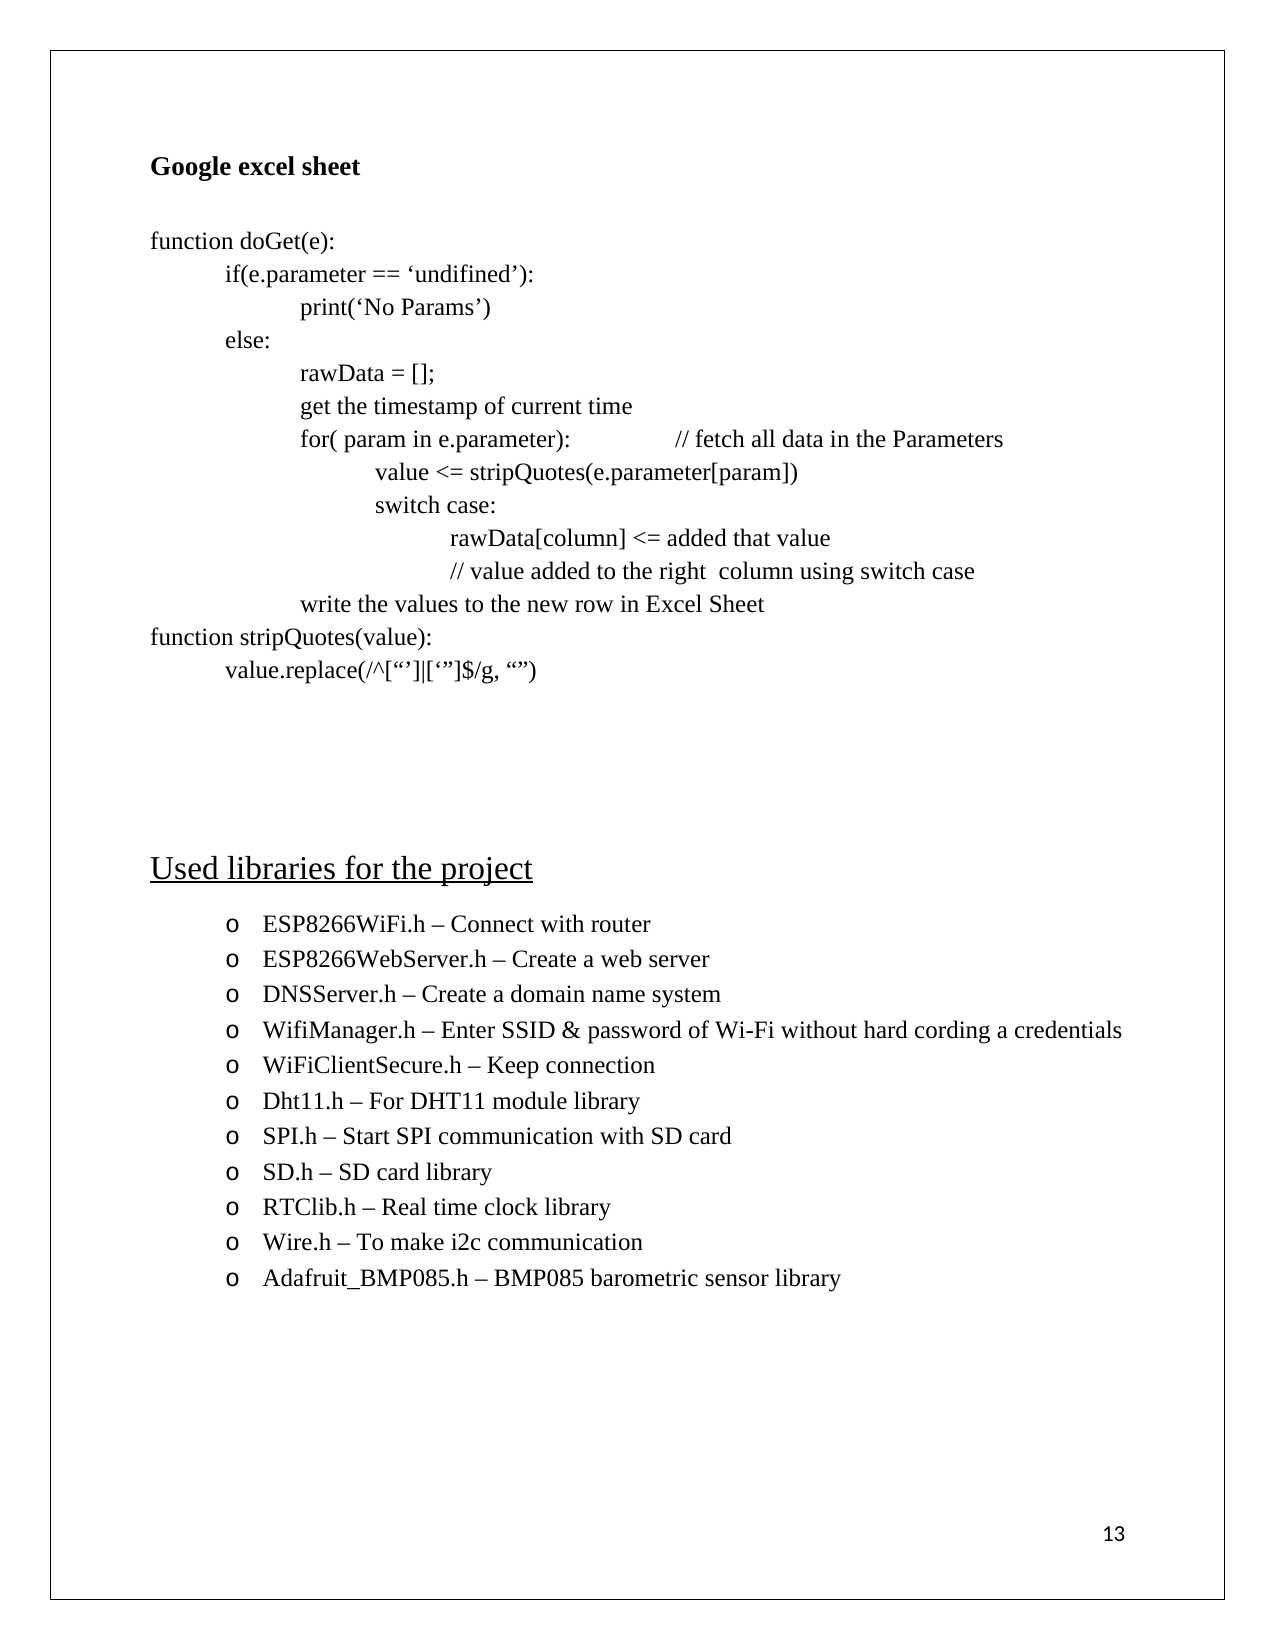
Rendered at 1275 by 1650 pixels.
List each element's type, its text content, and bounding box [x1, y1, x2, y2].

text else: [225, 325, 1125, 354]
list ESP8266WebServer.h – Create a web server [225, 944, 1125, 975]
text value.replace(/^[“’]|[‘”]$/g, “”) [150, 656, 1125, 684]
text // value added to the right column using switch case [375, 556, 1125, 585]
text get the timestamp of current time [225, 391, 1125, 420]
list WifiManager.h – Enter SSID & password of Wi-Fi without hard cording a credentials [225, 1015, 1125, 1046]
text rawData = []; [225, 358, 1125, 387]
text print(‘No Params’) [225, 292, 1125, 321]
text switch case: [225, 490, 1125, 519]
text function stripQuotes(value): [150, 622, 1125, 651]
list ESP8266WiFi.h – Connect with router [225, 909, 1125, 939]
text value <= stripQuotes(e.parameter[param]) [225, 457, 1125, 486]
text Used libraries for the project [150, 848, 1125, 886]
list SPI.h – Start SPI communication with SD card [225, 1121, 1125, 1152]
list SD.h – SD card library [225, 1157, 1125, 1187]
list Dht11.h – For DHT11 module library [225, 1086, 1125, 1117]
text for( param in e.parameter): // fetch all data in the Parameters [225, 424, 1125, 453]
text rawData[column] <= added that value [375, 523, 1125, 552]
list Adafruit_BMP085.h – BMP085 barometric sensor library [225, 1263, 1125, 1294]
text write the values to the new row in Excel Sheet [150, 589, 1125, 618]
list RTClib.h – Real time clock library [225, 1192, 1125, 1223]
list WiFiClientSecure.h – Keep connection [225, 1050, 1125, 1081]
text function doGet(e): [150, 226, 1125, 255]
subtitle Google excel sheet [150, 150, 1125, 181]
list Wire.h – To make i2c communication [225, 1227, 1125, 1258]
text if(e.parameter == ‘undifined’): [225, 259, 1125, 288]
list DNSServer.h – Create a domain name system [225, 979, 1125, 1010]
